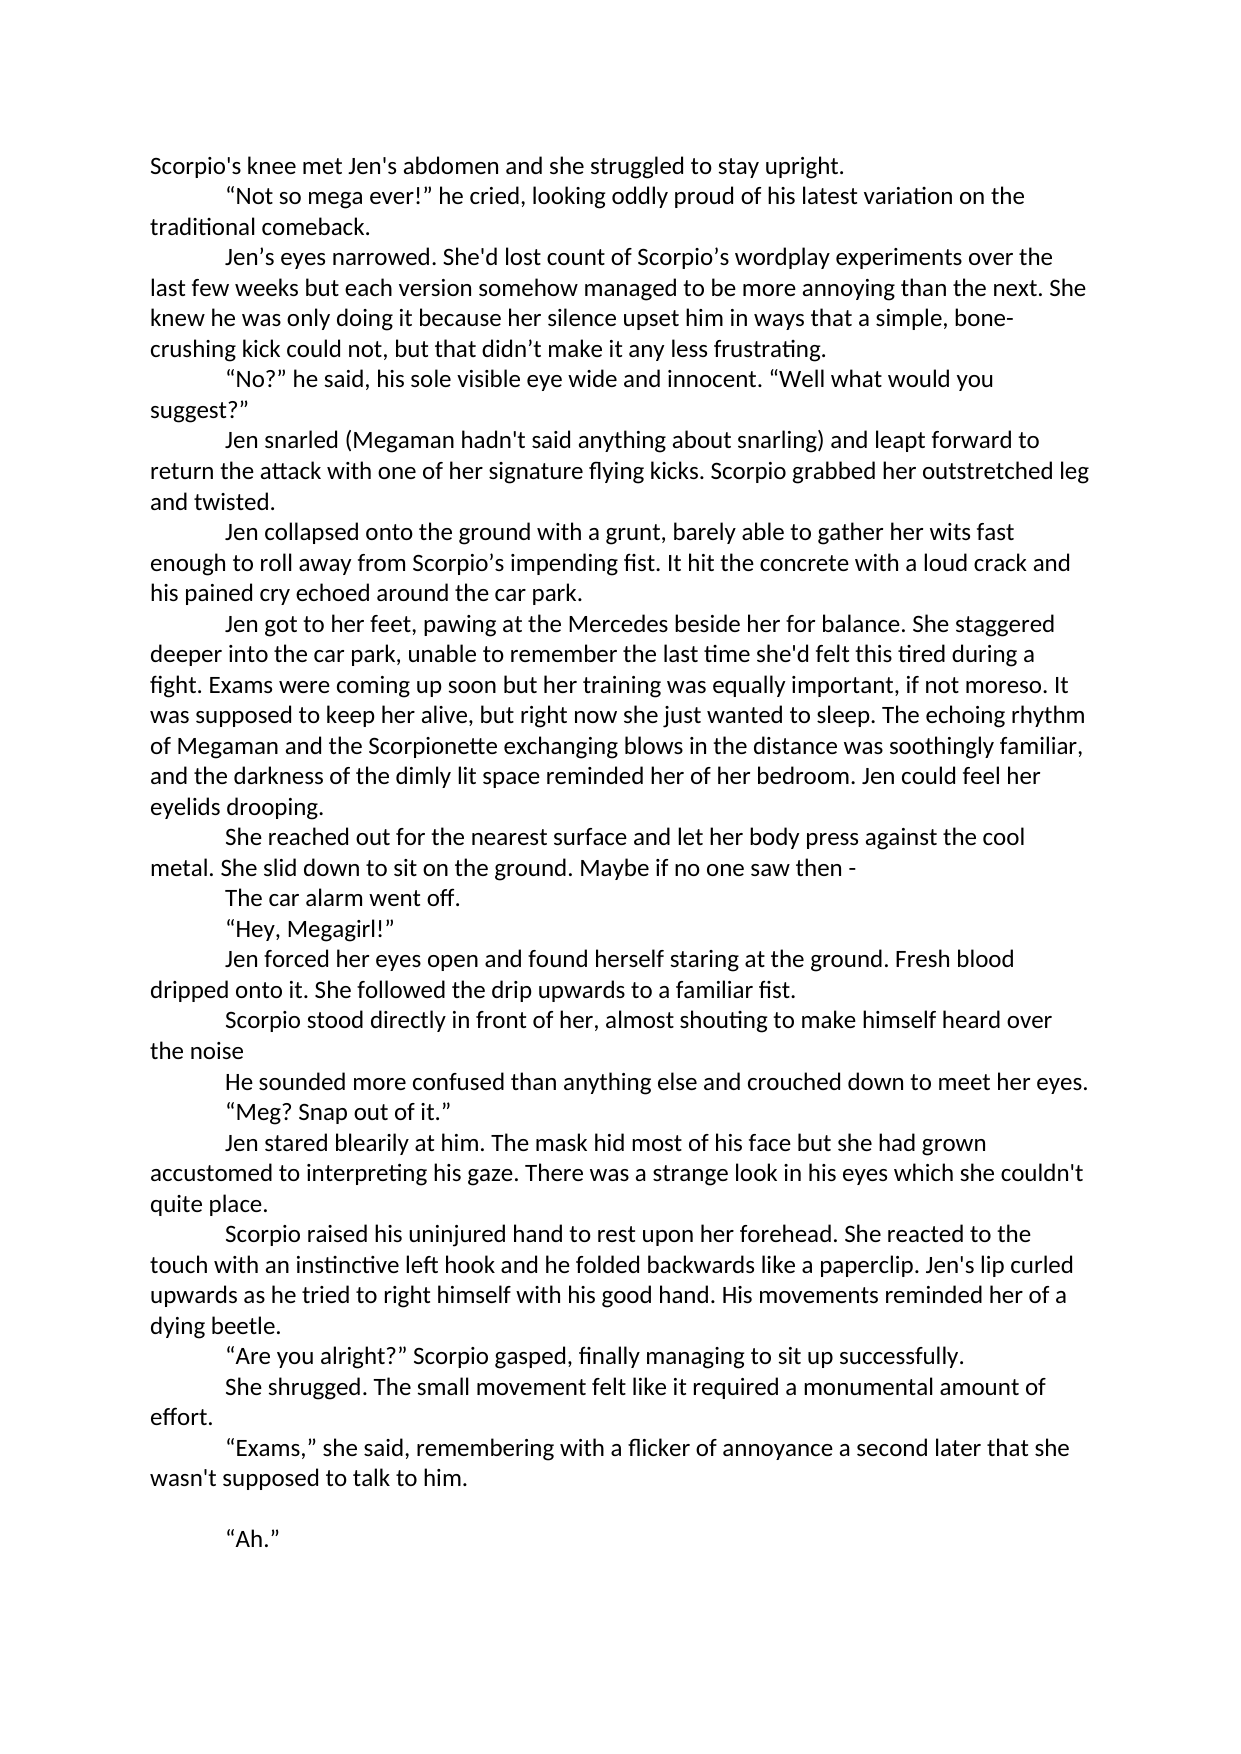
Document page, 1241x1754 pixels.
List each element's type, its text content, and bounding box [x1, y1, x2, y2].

text She reached out for the nearest surface and let her body press against the cool metal. She slid down to sit on the ground. Maybe if no one saw then - [150, 821, 1090, 882]
text Jen stared blearily at him. The mask hid most of his face but she had grown accustomed to interpreting his gaze. There was a strange look in his eyes which she couldn't quite place. [150, 1127, 1090, 1218]
text “Are you alright?” Scorpio gasped, finally managing to sit up successfully. [150, 1340, 1090, 1371]
text Jen snarled (Megaman hadn't said anything about snarling) and leapt forward to return the attack with one of her signature flying kicks. Scorpio grabbed her outstretched leg and twisted. [150, 425, 1090, 516]
text Scorpio stood directly in front of her, almost shouting to make himself heard over the noise [150, 1004, 1090, 1066]
text Scorpio raised his uninjured hand to rest upon her forehead. She reacted to the touch with an instinctive left hook and he folded backwards like a paperclip. Jen's lip curled upwards as he tried to right himself with his good hand. His movements reminded her of a dying beetle. [150, 1218, 1090, 1340]
text “No?” he said, his sole visible eye wide and innocent. “Well what would you suggest?” [150, 364, 1090, 425]
text “Not so mega ever!” he cried, looking oddly proud of his latest variation on the traditional comeback. [150, 181, 1090, 242]
text “Meg? Snap out of it.” [150, 1096, 1090, 1127]
text Jen collapsed onto the ground with a grunt, barely able to gather her wits fast enough to roll away from Scorpio’s impending fist. It hit the concrete with a loud crack and his pained cry echoed around the car park. [150, 516, 1090, 608]
text “Hey, Megagirl!” [150, 913, 1090, 943]
text She shrugged. The small movement felt like it required a monumental amount of effort. [150, 1371, 1090, 1432]
text “Ah.” [150, 1523, 1090, 1554]
text Jen forced her eyes open and found herself staring at the ground. Fresh blood dripped onto it. She followed the drip upwards to a familiar fist. [150, 943, 1090, 1004]
text The car alarm went off. [150, 882, 1090, 913]
text Jen got to her feet, pawing at the Mercedes beside her for balance. She staggered deeper into the car park, unable to remember the last time she'd felt this tired during a fight. Exams were coming up soon but her training was equally important, if not moreso. It was supposed to keep her alive, but right now she just wanted to sleep. The echoing rhythm of Megaman and the Scorpionette exchanging blows in the distance was soothingly familiar, and the darkness of the dimly lit space reminded her of her bedroom. Jen could feel her eyelids drooping. [150, 608, 1090, 821]
text Scorpio's knee met Jen's abdomen and she struggled to stay upright. [150, 150, 1090, 181]
text “Exams,” she said, remembering with a flicker of annoyance a second later that she wasn't supposed to talk to him. [150, 1432, 1090, 1493]
text Jen’s eyes narrowed. She'd lost count of Scorpio’s wordplay experiments over the last few weeks but each version somehow managed to be more annoying than the next. She knew he was only doing it because her silence upset him in ways that a simple, bone-crushing kick could not, but that didn’t make it any less frustrating. [150, 242, 1090, 364]
text He sounded more confused than anything else and crouched down to meet her eyes. [150, 1066, 1090, 1096]
